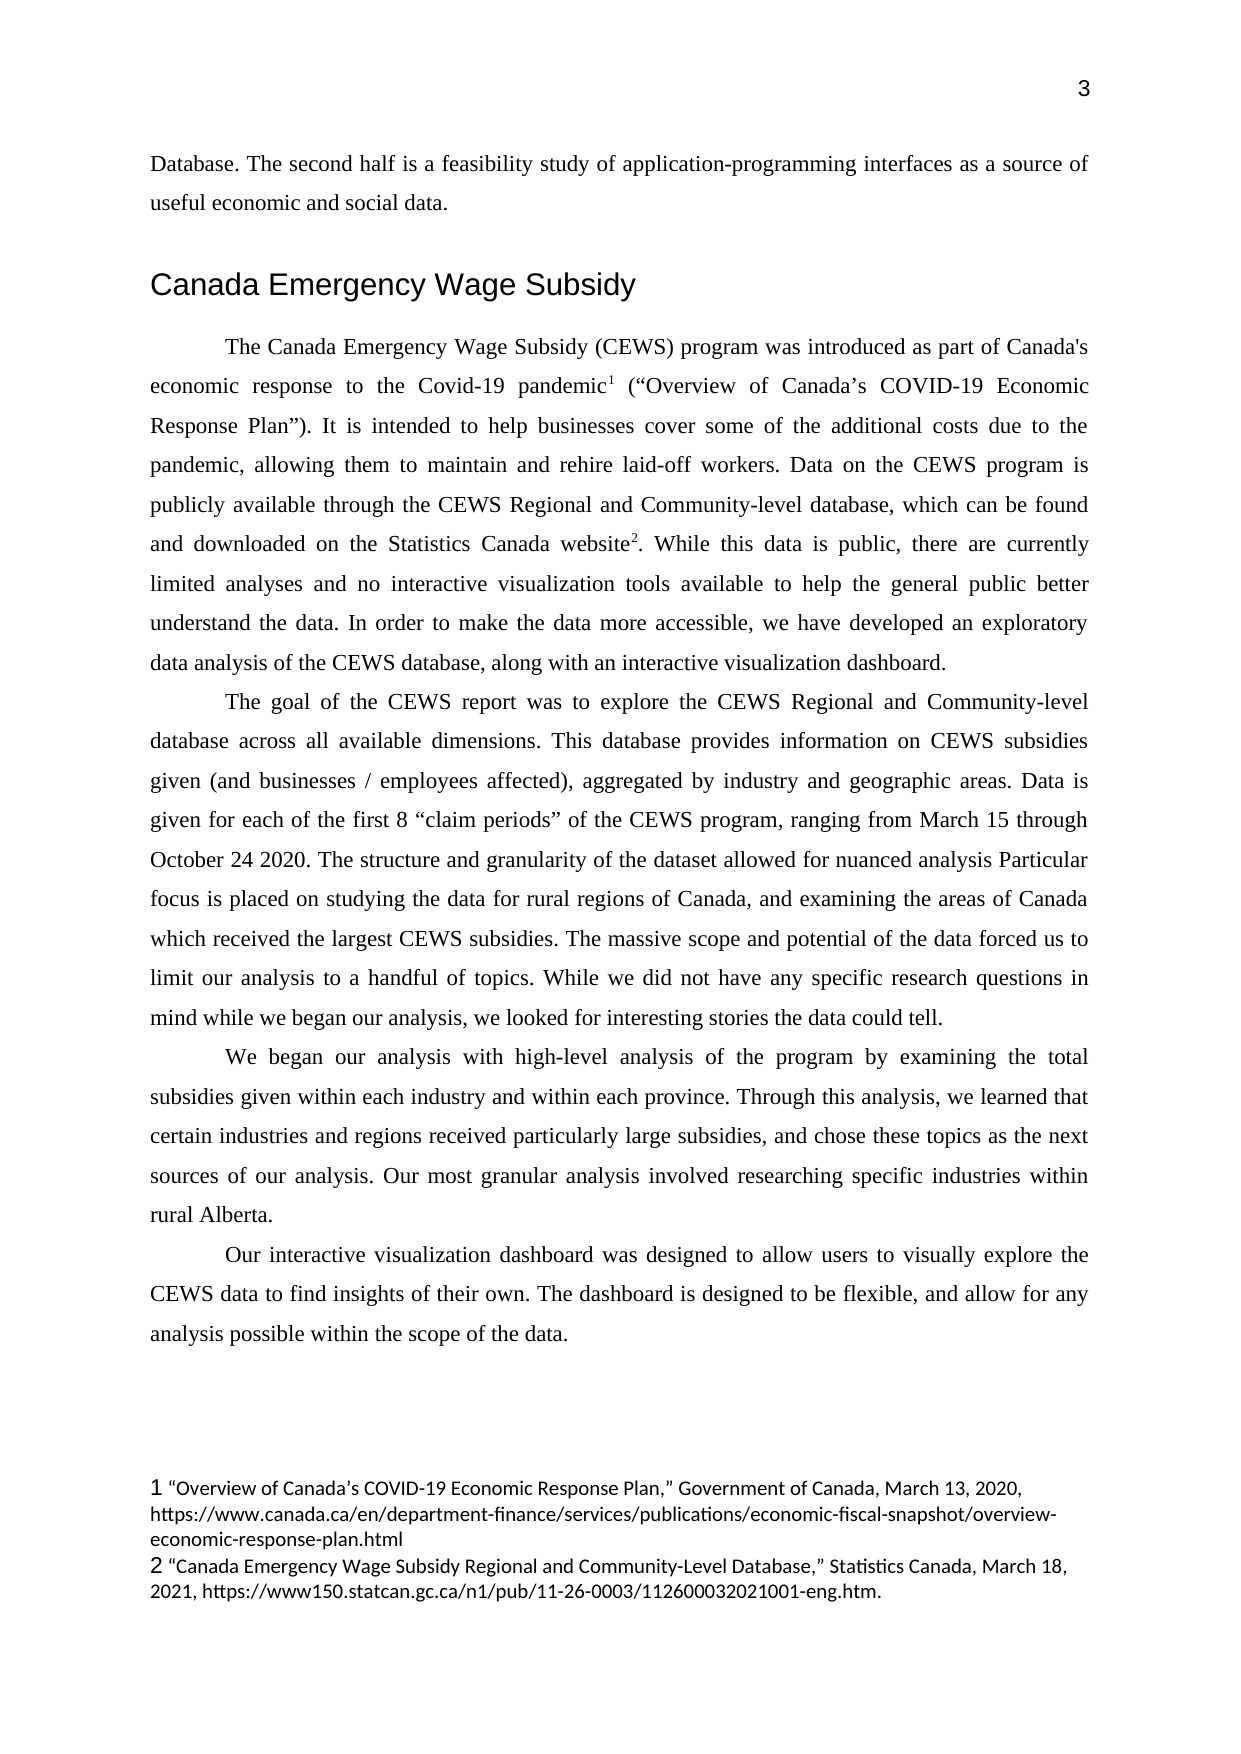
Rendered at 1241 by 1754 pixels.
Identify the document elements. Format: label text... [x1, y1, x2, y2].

text The goal of the CEWS report was to explore the CEWS Regional and Community-level database across all available dimensions. This database provides information on CEWS subsidies given (and businesses / employees affected), aggregated by industry and geographic areas. Data is given for each of the first 8 “claim periods” of the CEWS program, ranging from March 15 through October 24 2020. The structure and granularity of the dataset allowed for nuanced analysis Particular focus is placed on studying the data for rural regions of Canada, and examining the areas of Canada which received the largest CEWS subsidies. The massive scope and potential of the data forced us to limit our analysis to a handful of topics. While we did not have any specific research questions in mind while we began our analysis, we looked for interesting stories the data could tell. [150, 688, 1090, 1030]
subtitle Canada Emergency Wage Subsidy [150, 266, 1090, 302]
text The Canada Emergency Wage Subsidy (CEWS) program was introduced as part of Canada's economic response to the Covid-19 pandemic (“Overview of Canada’s COVID-19 Economic Response Plan”). It is intended to help businesses cover some of the additional costs due to the pandemic, allowing them to maintain and rehire laid-off workers. Data on the CEWS program is publicly available through the CEWS Regional and Community-level database, which can be found and downloaded on the Statistics Canada website. While this data is public, there are currently limited analyses and no interactive visualization tools available to help the general public better understand the data. In order to make the data more accessible, we have developed an exploratory data analysis of the CEWS database, along with an interactive visualization dashboard. [150, 333, 1090, 675]
text Our interactive visualization dashboard was designed to allow users to visually explore the CEWS data to find insights of their own. The dashboard is designed to be flexible, and allow for any analysis possible within the scope of the data. [150, 1241, 1090, 1346]
text We began our analysis with high-level analysis of the program by examining the total subsidies given within each industry and within each province. Through this analysis, we learned that certain industries and regions received particularly large subsidies, and chose these topics as the next sources of our analysis. Our most granular analysis involved researching specific industries within rural Alberta. [150, 1043, 1090, 1228]
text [150, 150, 1090, 216]
